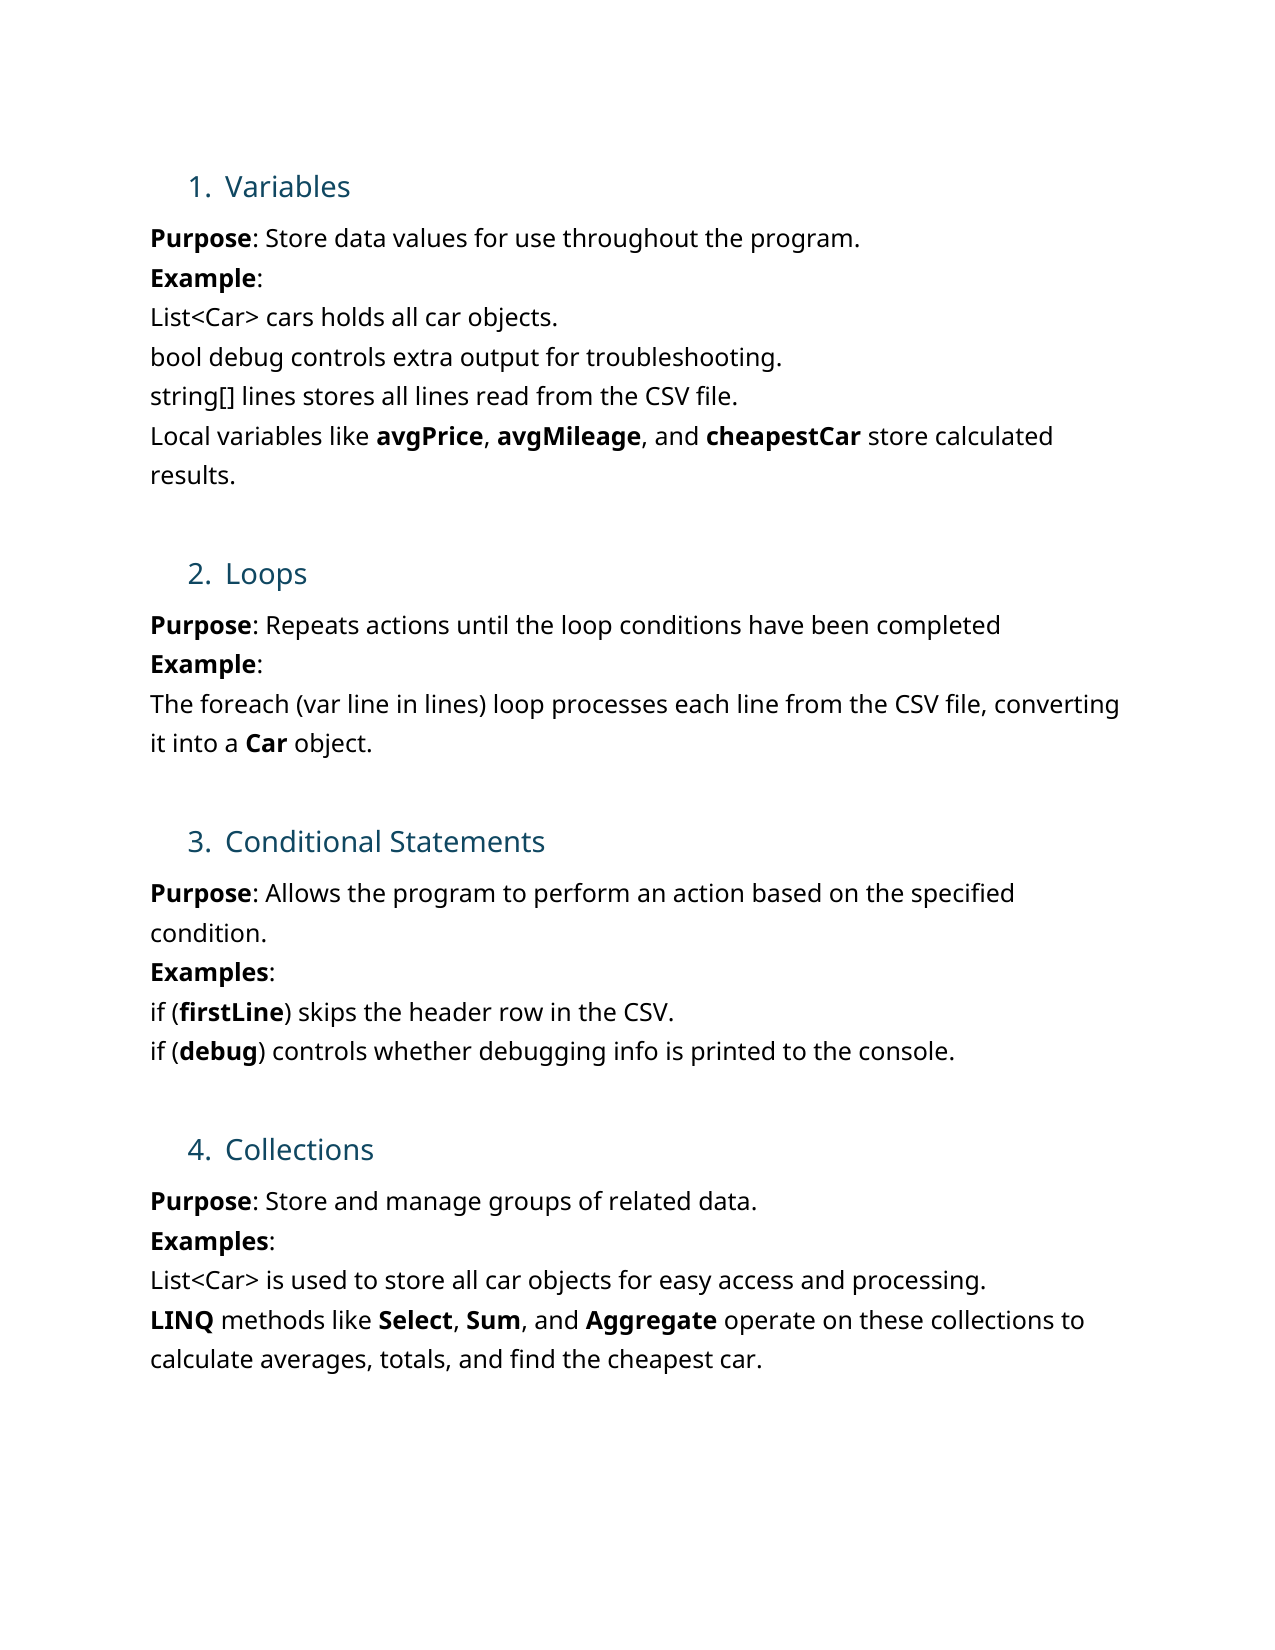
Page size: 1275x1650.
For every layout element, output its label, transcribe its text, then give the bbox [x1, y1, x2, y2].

text Example: [150, 260, 1125, 294]
text Purpose: Allows the program to perform an action based on the specified condition. [150, 876, 1125, 949]
text The foreach (var line in lines) loop processes each line from the CSV file, converting it into a Car object. [150, 687, 1125, 760]
subtitle Variables [187, 167, 1125, 206]
subtitle Conditional Statements [187, 822, 1125, 861]
subtitle Collections [187, 1129, 1125, 1169]
text if (firstLine) skips the header row in the CSV. [150, 994, 1125, 1028]
text string[] lines stores all lines read from the CSV file. [150, 379, 1125, 413]
text LINQ methods like Select, Sum, and Aggregate operate on these collections to calculate averages, totals, and find the cheapest car. [150, 1302, 1125, 1376]
text Examples: [150, 1223, 1125, 1257]
text Examples: [150, 955, 1125, 989]
text Purpose: Store and manage groups of related data. [150, 1184, 1125, 1218]
text Purpose: Store data values for use throughout the program. [150, 221, 1125, 255]
text List<Car> is used to store all car objects for easy access and processing. [150, 1263, 1125, 1297]
text if (debug) controls whether debugging info is printed to the console. [150, 1034, 1125, 1068]
text bool debug controls extra output for troubleshooting. [150, 339, 1125, 373]
text Purpose: Repeats actions until the loop conditions have been completed [150, 608, 1125, 642]
subtitle Loops [187, 553, 1125, 593]
text Example: [150, 647, 1125, 681]
text List<Car> cars holds all car objects. [150, 300, 1125, 334]
text Local variables like avgPrice, avgMileage, and cheapestCar store calculated results. [150, 418, 1125, 492]
